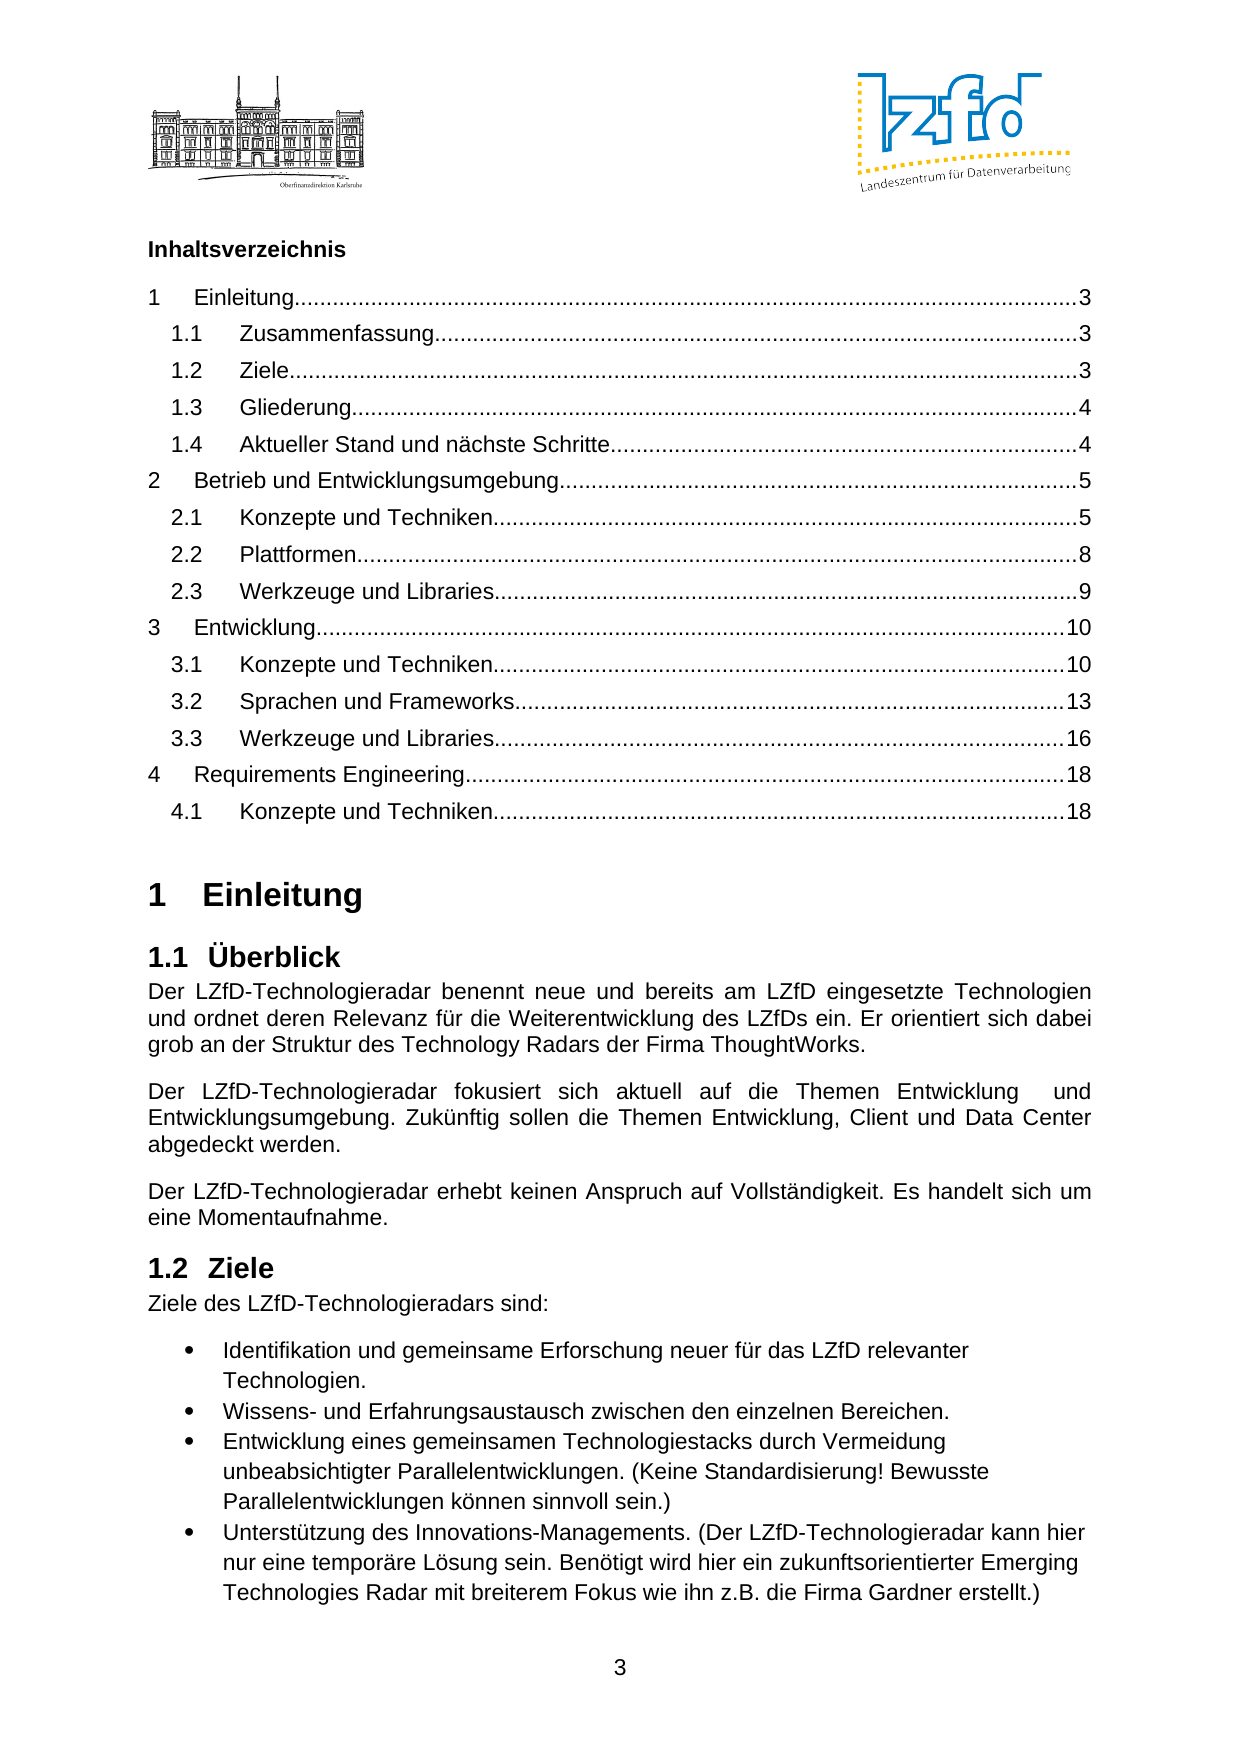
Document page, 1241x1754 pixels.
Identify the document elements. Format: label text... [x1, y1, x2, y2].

text 3.1 Konzepte und Techniken 10 [171, 651, 1092, 677]
subtitle Ziele [148, 1251, 1092, 1285]
picture [147, 73, 366, 192]
list Unterstützung des Innovations-Managements. (Der LZfD-Technologieradar kann hier nur eine temporäre Lösung sein. Benötigt wird hier ein zukunftsorientierter Emerging Technologies Radar mit breiterem Fokus wie ihn z.B. die Firma Gardner erstellt.) [185, 1518, 1092, 1605]
text 3.3 Werkzeuge und Libraries 16 [171, 725, 1092, 751]
text 2 Betrieb und Entwicklungsumgebung 5 [148, 467, 1092, 494]
text 1.4 Aktueller Stand und nächste Schritte 4 [171, 431, 1092, 457]
list Wissens- und Erfahrungsaustausch zwischen den einzelnen Bereichen. [185, 1398, 1092, 1424]
text Ziele des LZfD-Technologieradars sind: [148, 1290, 1092, 1316]
list Identifikation und gemeinsame Erforschung neuer für das LZfD relevanter Technologien. [185, 1337, 1092, 1394]
text 1.1 Zusammenfassung 3 [171, 320, 1092, 347]
text 4 Requirements Engineering 18 [148, 761, 1092, 788]
text Der LZfD-Technologieradar erhebt keinen Anspruch auf Vollständigkeit. Es handelt sich um eine Momentaufnahme. [148, 1178, 1092, 1231]
text 3.2 Sprachen und Frameworks 13 [171, 688, 1092, 714]
text Der LZfD-Technologieradar fokusiert sich aktuell auf die Themen Entwicklung und Entwicklungsumgebung. Zukünftig sollen die Themen Entwicklung, Client und Data Center abgedeckt werden. [148, 1078, 1092, 1157]
text Inhaltsverzeichnis [148, 236, 1092, 263]
text 1.3 Gliederung 4 [171, 394, 1092, 420]
text 2.1 Konzepte und Techniken 5 [171, 504, 1092, 530]
subtitle Einleitung [148, 874, 1092, 913]
list Entwicklung eines gemeinsamen Technologiestacks durch Vermeidung unbeabsichtigter Parallelentwicklungen. (Keine Standardisierung! Bewusste Parallelentwicklungen können sinnvoll sein.) [185, 1428, 1092, 1514]
text 2.2 Plattformen 8 [171, 541, 1092, 567]
picture [857, 73, 1071, 192]
subtitle Überblick [148, 939, 1092, 973]
text Der LZfD-Technologieradar benennt neue und bereits am LZfD eingesetzte Technologien und ordnet deren Relevanz für die Weiterentwicklung des LZfDs ein. Er orientiert sich dabei grob an der Struktur des Technology Radars der Firma ThoughtWorks. [148, 978, 1092, 1057]
text 1 Einleitung 3 [148, 283, 1092, 310]
text 1.2 Ziele 3 [171, 357, 1092, 383]
text 4.1 Konzepte und Techniken 18 [171, 798, 1092, 824]
text 3 Entwicklung 10 [148, 614, 1092, 641]
text 2.3 Werkzeuge und Libraries 9 [171, 578, 1092, 604]
